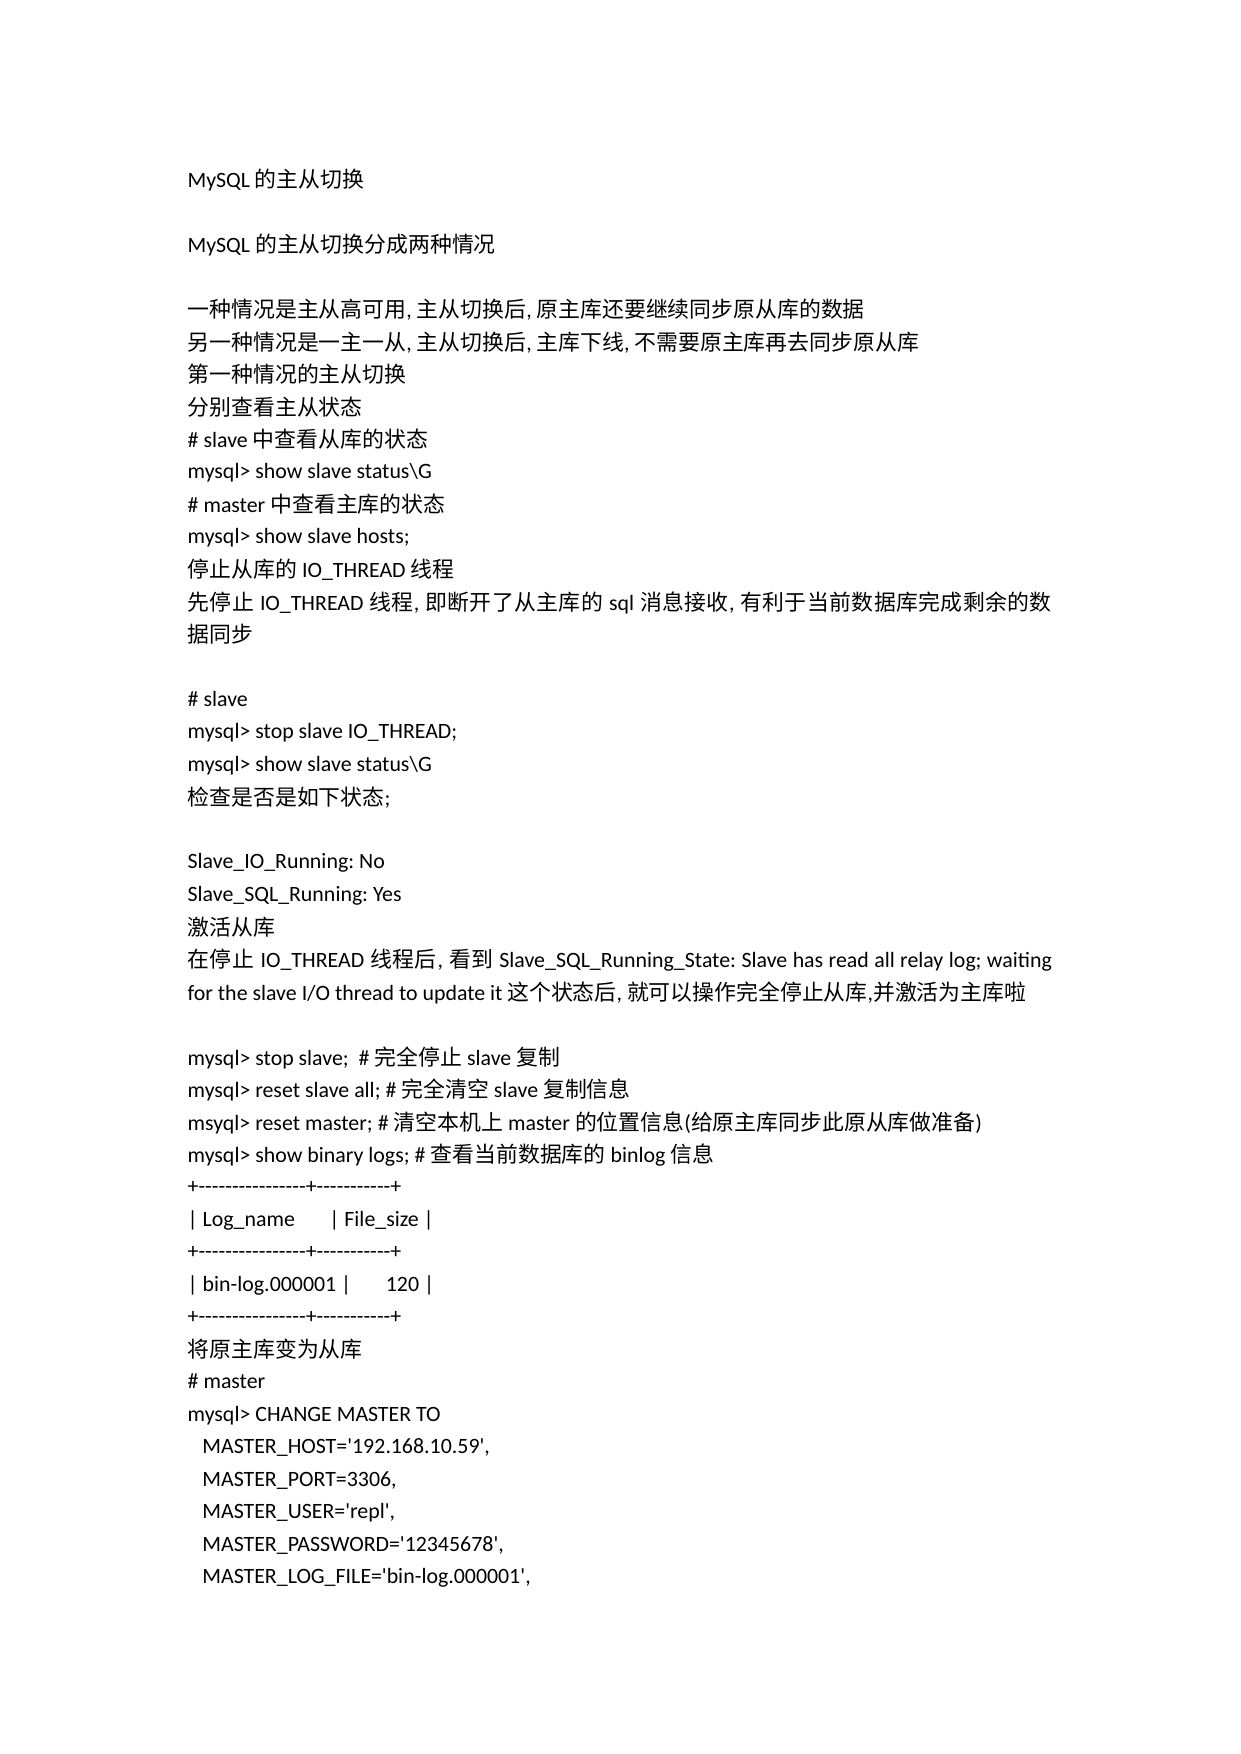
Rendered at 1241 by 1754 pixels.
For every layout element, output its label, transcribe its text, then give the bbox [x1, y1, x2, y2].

text # slave [187, 682, 1053, 714]
text | bin-log.000001 | 120 | [187, 1267, 1053, 1299]
text 检查是否是如下状态; [187, 779, 1053, 812]
text msyql> reset master; # 清空本机上 master 的位置信息(给原主库同步此原从库做准备) [187, 1104, 1053, 1137]
text mysql> CHANGE MASTER TO [187, 1397, 1053, 1429]
text +----------------+-----------+ [187, 1299, 1053, 1332]
text MASTER_PORT=3306, [187, 1462, 1053, 1494]
text mysql> show slave status\G [187, 747, 1053, 779]
text Slave_SQL_Running: Yes [187, 877, 1053, 909]
text mysql> show binary logs; # 查看当前数据库的 binlog 信息 [187, 1137, 1053, 1169]
text mysql> stop slave; # 完全停止 slave 复制 [187, 1039, 1053, 1072]
text MySQL的主从切换 [187, 162, 1053, 194]
text 分别查看主从状态 [187, 389, 1053, 422]
text mysql> reset slave all; # 完全清空 slave 复制信息 [187, 1072, 1053, 1104]
text 第一种情况的主从切换 [187, 357, 1053, 389]
text 激活从库 [187, 909, 1053, 942]
text +----------------+-----------+ [187, 1234, 1053, 1267]
text MySQL 的主从切换分成两种情况 [187, 227, 1053, 259]
text # slave 中查看从库的状态 [187, 422, 1053, 454]
text mysql> show slave status\G [187, 454, 1053, 487]
text 停止从库的 IO_THREAD 线程 [187, 552, 1053, 584]
text MASTER_USER='repl', [187, 1494, 1053, 1527]
text | Log_name | File_size | [187, 1202, 1053, 1234]
text 先停止 IO_THREAD 线程, 即断开了从主库的 sql 消息接收, 有利于当前数据库完成剩余的数据同步 [187, 584, 1053, 649]
text # master 中查看主库的状态 [187, 487, 1053, 519]
text # master [187, 1364, 1053, 1397]
text 另一种情况是一主一从, 主从切换后, 主库下线, 不需要原主库再去同步原从库 [187, 324, 1053, 357]
text MASTER_LOG_FILE='bin-log.000001', [187, 1559, 1053, 1592]
text 在停止 IO_THREAD 线程后, 看到 Slave_SQL_Running_State: Slave has read all relay log; waiting for the slave I/O thread to update it这个状态后, 就可以操作完全停止从库,并激活为主库啦 [187, 942, 1053, 1007]
text MASTER_PASSWORD='12345678', [187, 1527, 1053, 1559]
text 一种情况是主从高可用, 主从切换后, 原主库还要继续同步原从库的数据 [187, 292, 1053, 324]
text +----------------+-----------+ [187, 1169, 1053, 1202]
text 将原主库变为从库 [187, 1332, 1053, 1364]
text Slave_IO_Running: No [187, 844, 1053, 877]
text mysql> stop slave IO_THREAD; [187, 714, 1053, 747]
text MASTER_HOST='192.168.10.59', [187, 1429, 1053, 1462]
text mysql> show slave hosts; [187, 519, 1053, 552]
